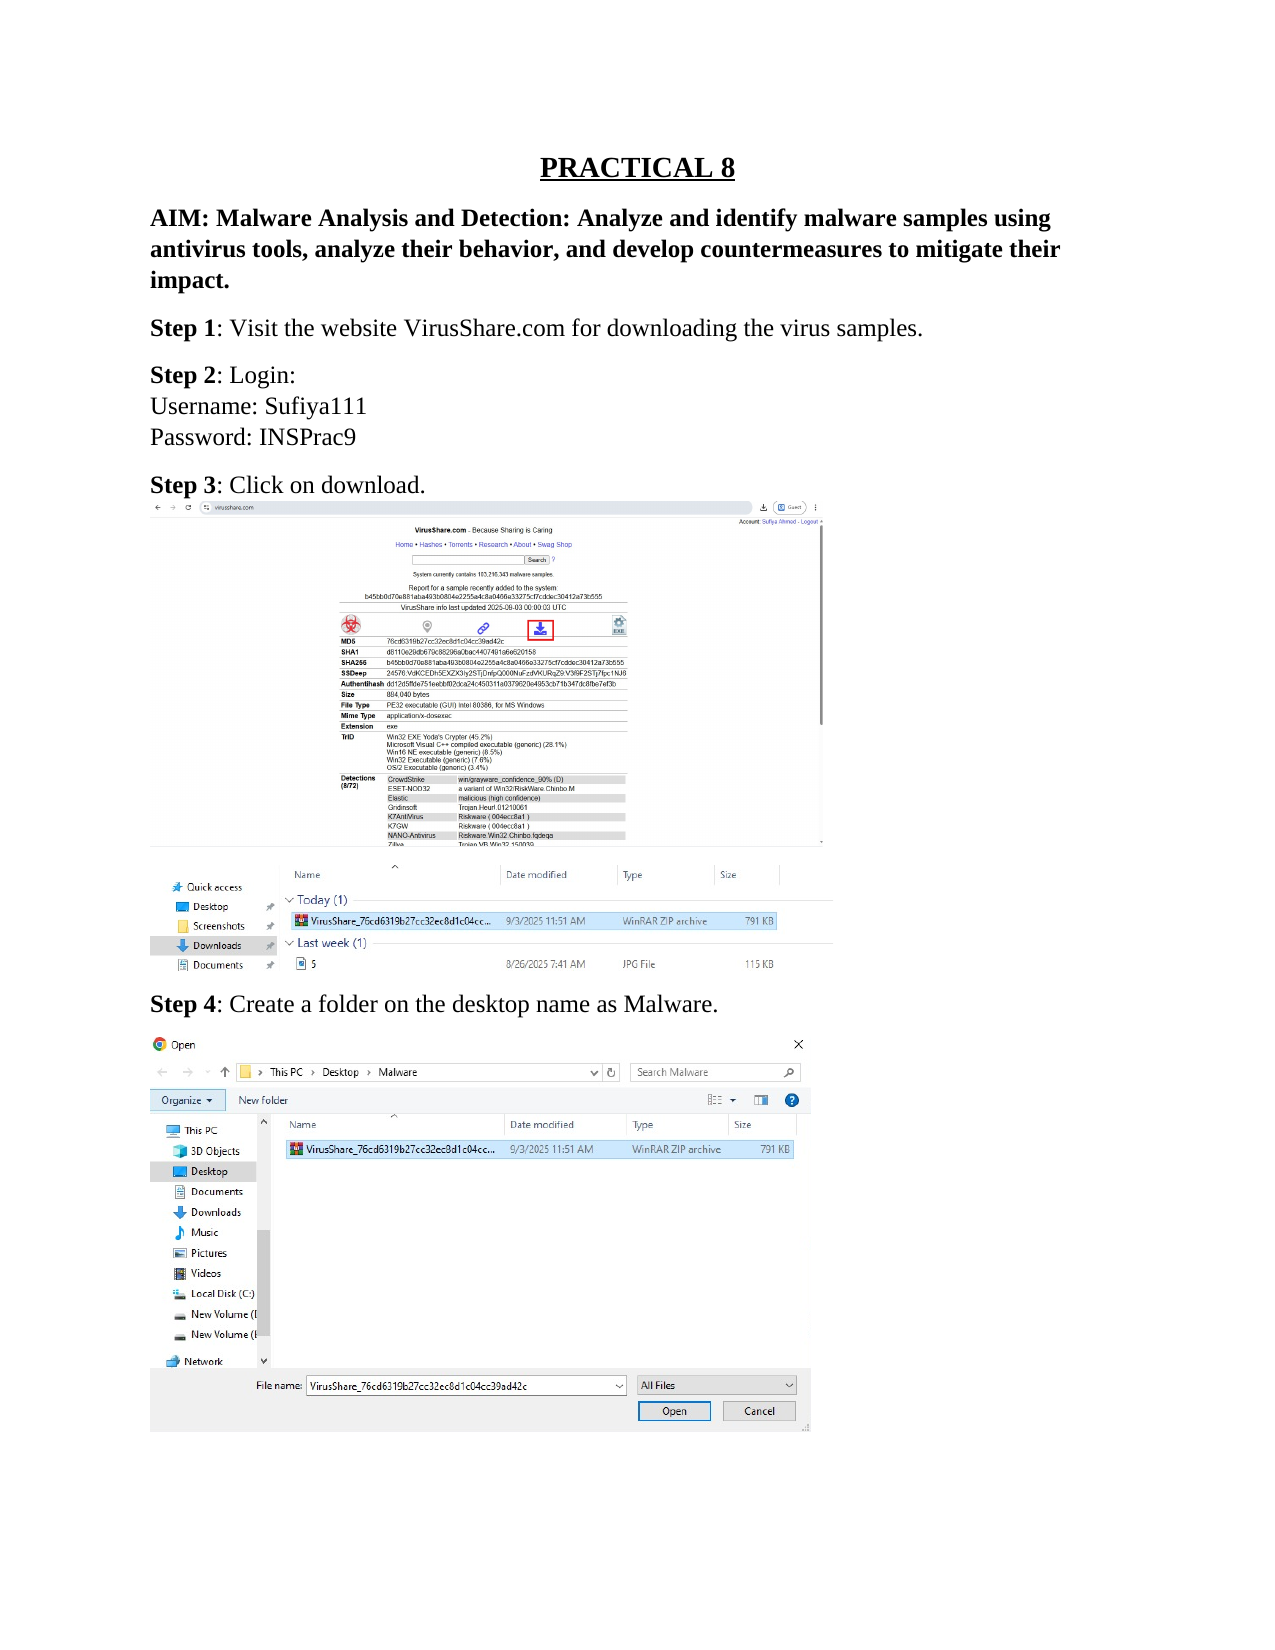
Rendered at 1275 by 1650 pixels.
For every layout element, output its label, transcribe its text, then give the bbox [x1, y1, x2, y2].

text PRACTICAL 8 [150, 150, 1125, 183]
text AIM: Malware Analysis and Detection: Analyze and identify malware samples using antivirus tools, analyze their behavior, and develop countermeasures to mitigate their impact. [150, 203, 1125, 294]
picture [150, 1037, 811, 1432]
text Step 4: Create a folder on the desktop name as Malware. [150, 989, 1125, 1018]
picture [150, 865, 834, 971]
text Step 1: Visit the website VirusShare.com for downloading the virus samples. [150, 313, 1125, 341]
picture [150, 501, 823, 847]
text Step 2: Login: Username: Sufiya111 Password: INSPrac9 [150, 360, 1125, 451]
